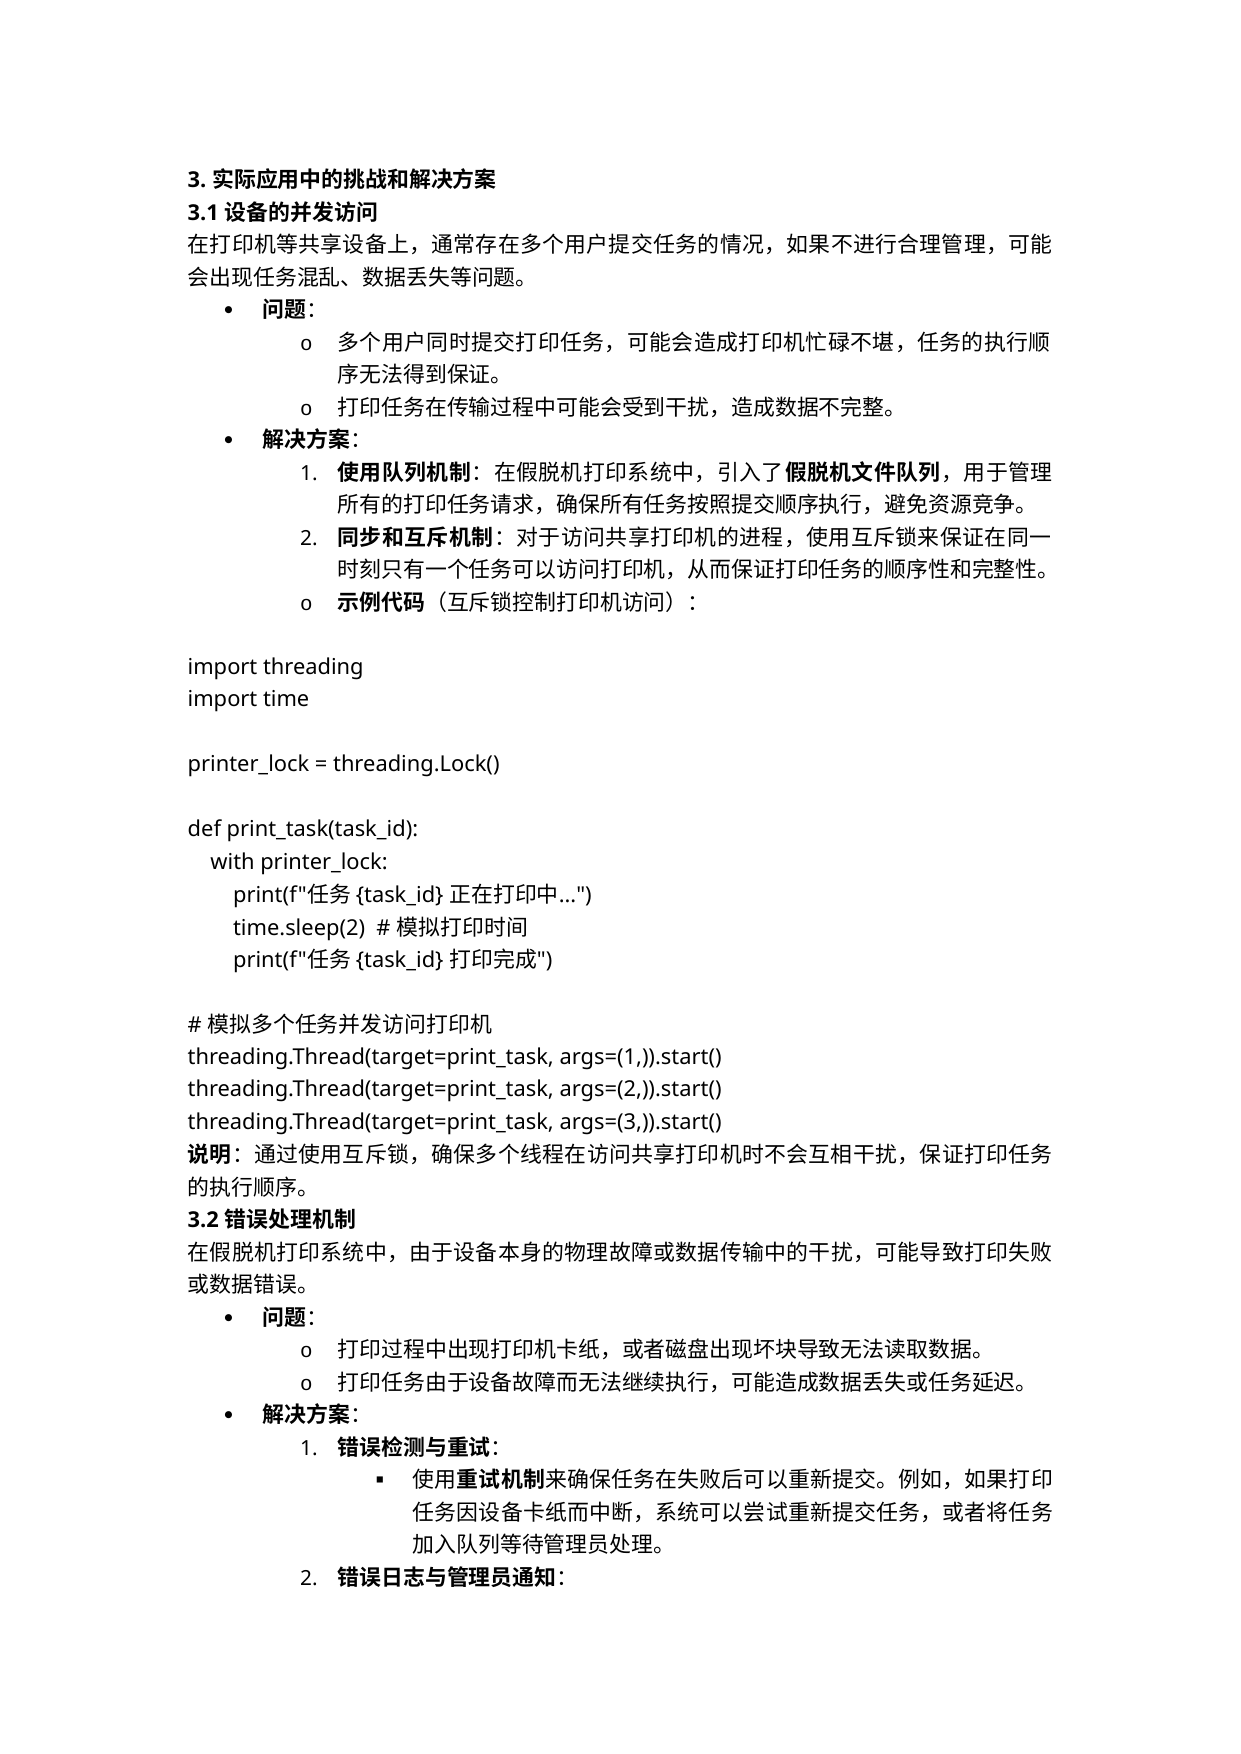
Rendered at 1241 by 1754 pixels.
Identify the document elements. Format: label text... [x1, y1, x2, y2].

text threading.Thread(target=print_task, args=(3,)).start() [187, 1104, 1053, 1137]
text 3. 实际应用中的挑战和解决方案 [187, 162, 1053, 194]
text 3.1 设备的并发访问 [187, 194, 1053, 227]
text import threading [187, 649, 1053, 682]
list 打印任务由于设备故障而无法继续执行，可能造成数据丢失或任务延迟。 [300, 1364, 1053, 1397]
list 打印任务在传输过程中可能会受到干扰，造成数据不完整。 [300, 389, 1053, 422]
list 解决方案： [225, 1397, 1053, 1429]
list 使用队列机制：在假脱机打印系统中，引入了假脱机文件队列，用于管理所有的打印任务请求，确保所有任务按照提交顺序执行，避免资源竞争。 [300, 454, 1053, 519]
text 说明：通过使用互斥锁，确保多个线程在访问共享打印机时不会互相干扰，保证打印任务的执行顺序。 [187, 1137, 1053, 1202]
list 错误检测与重试： [300, 1429, 1053, 1462]
text import time [187, 682, 1053, 714]
text printer_lock = threading.Lock() [187, 747, 1053, 779]
text threading.Thread(target=print_task, args=(2,)).start() [187, 1072, 1053, 1104]
text time.sleep(2) # 模拟打印时间 [187, 909, 1053, 942]
text threading.Thread(target=print_task, args=(1,)).start() [187, 1039, 1053, 1072]
text # 模拟多个任务并发访问打印机 [187, 1007, 1053, 1039]
list 解决方案： [225, 422, 1053, 454]
text 在打印机等共享设备上，通常存在多个用户提交任务的情况，如果不进行合理管理，可能会出现任务混乱、数据丢失等问题。 [187, 227, 1053, 292]
text print(f"任务 {task_id} 打印完成") [187, 942, 1053, 974]
text 3.2 错误处理机制 [187, 1202, 1053, 1234]
list 使用重试机制来确保任务在失败后可以重新提交。例如，如果打印任务因设备卡纸而中断，系统可以尝试重新提交任务，或者将任务加入队列等待管理员处理。 [375, 1462, 1053, 1559]
list 打印过程中出现打印机卡纸，或者磁盘出现坏块导致无法读取数据。 [300, 1332, 1053, 1364]
text print(f"任务 {task_id} 正在打印中...") [187, 877, 1053, 909]
list 多个用户同时提交打印任务，可能会造成打印机忙碌不堪，任务的执行顺序无法得到保证。 [300, 324, 1053, 389]
text def print_task(task_id): [187, 812, 1053, 844]
list 同步和互斥机制：对于访问共享打印机的进程，使用互斥锁来保证在同一时刻只有一个任务可以访问打印机，从而保证打印任务的顺序性和完整性。 [300, 519, 1053, 584]
list 问题： [225, 292, 1053, 324]
list 问题： [225, 1299, 1053, 1332]
text 在假脱机打印系统中，由于设备本身的物理故障或数据传输中的干扰，可能导致打印失败或数据错误。 [187, 1234, 1053, 1299]
list 示例代码（互斥锁控制打印机访问）： [300, 584, 1053, 617]
text with printer_lock: [187, 844, 1053, 877]
list 错误日志与管理员通知： [300, 1559, 1053, 1592]
